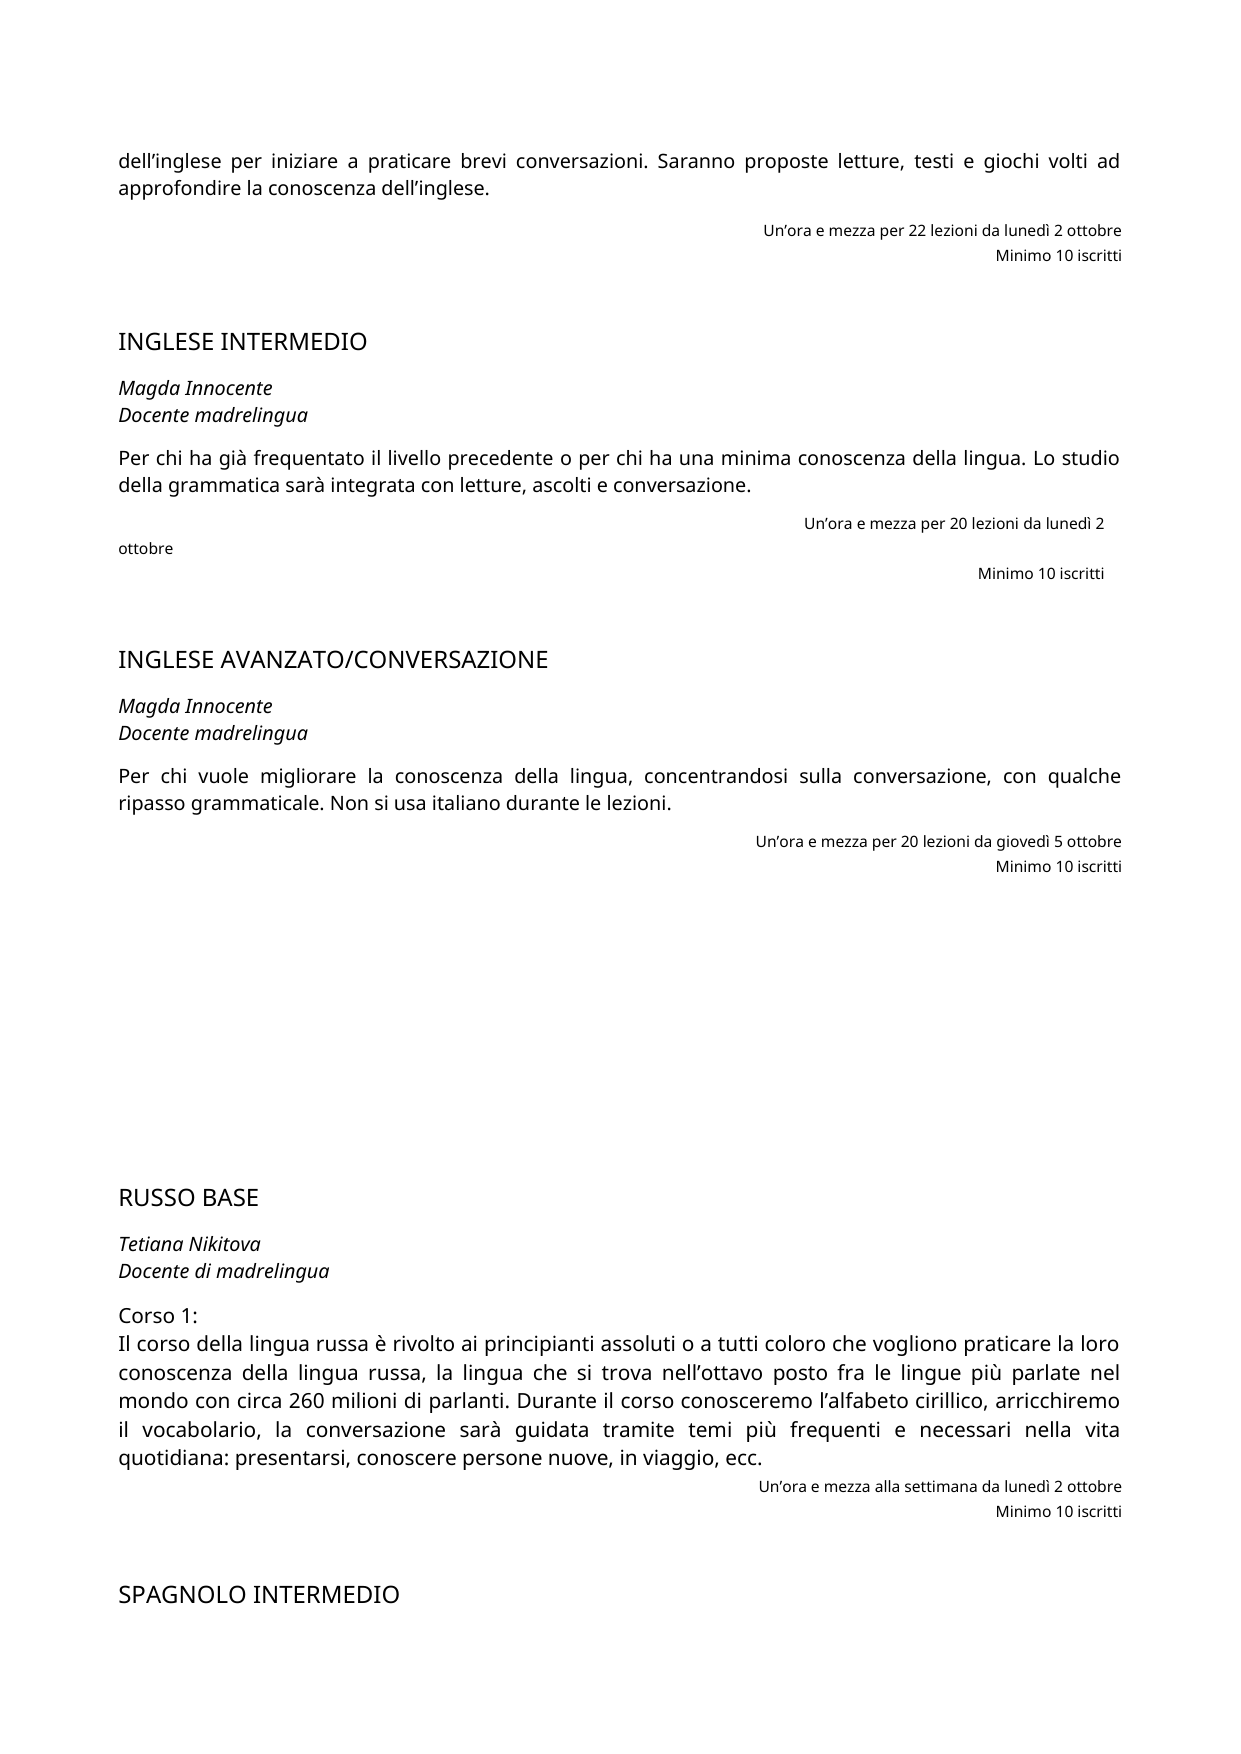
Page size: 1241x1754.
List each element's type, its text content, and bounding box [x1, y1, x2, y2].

text Minimo 10 iscritti [118, 852, 1122, 877]
text RUSSO BASE [118, 1181, 1122, 1214]
text Il corso della lingua russa è rivolto ai principianti assoluti o a tutti coloro che vogliono praticare la loro conoscenza della lingua russa, la lingua che si trova nell’ottavo posto fra le lingue più parlate nel mondo con circa 260 milioni di parlanti. Durante il corso conosceremo l’alfabeto cirillico, arricchiremo il vocabolario, la conversazione sarà guidata tramite temi più frequenti e necessari nella vita quotidiana: presentarsi, conoscere persone nuove, in viaggio, ecc. [118, 1329, 1122, 1472]
text Magda Innocente [118, 374, 1122, 401]
text Per chi ha già frequentato il livello precedente o per chi ha una minima conoscenza della lingua. Lo studio della grammatica sarà integrata con letture, ascolti e conversazione. [118, 444, 1122, 498]
text Tetiana Nikitova [118, 1231, 1122, 1257]
text Docente madrelingua [118, 401, 1122, 428]
text Minimo 10 iscritti [118, 1497, 1122, 1522]
text Corso 1: [118, 1301, 1122, 1329]
text Minimo 10 iscritti [118, 559, 1122, 584]
text INGLESE INTERMEDIO [118, 325, 1122, 357]
text INGLESE AVANZATO/CONVERSAZIONE [118, 643, 1122, 675]
text Docente di madrelingua [118, 1257, 1122, 1284]
text Minimo 10 iscritti [118, 241, 1122, 266]
text Un’ora e mezza per 22 lezioni da lunedì 2 ottobre [118, 216, 1122, 241]
text SPAGNOLO INTERMEDIO [118, 1578, 1122, 1611]
text Un’ora e mezza alla settimana da lunedì 2 ottobre [118, 1472, 1122, 1497]
text Un’ora e mezza per 20 lezioni da giovedì 5 ottobre [118, 827, 1122, 852]
text Magda Innocente [118, 692, 1122, 719]
text Un’ora e mezza per 20 lezioni da lunedì 2 ottobre [118, 509, 1122, 559]
text Per chi vuole migliorare la conoscenza della lingua, concentrandosi sulla conversazione, con qualche ripasso grammaticale. Non si usa italiano durante le lezioni. [118, 762, 1122, 816]
text Docente madrelingua [118, 719, 1122, 746]
